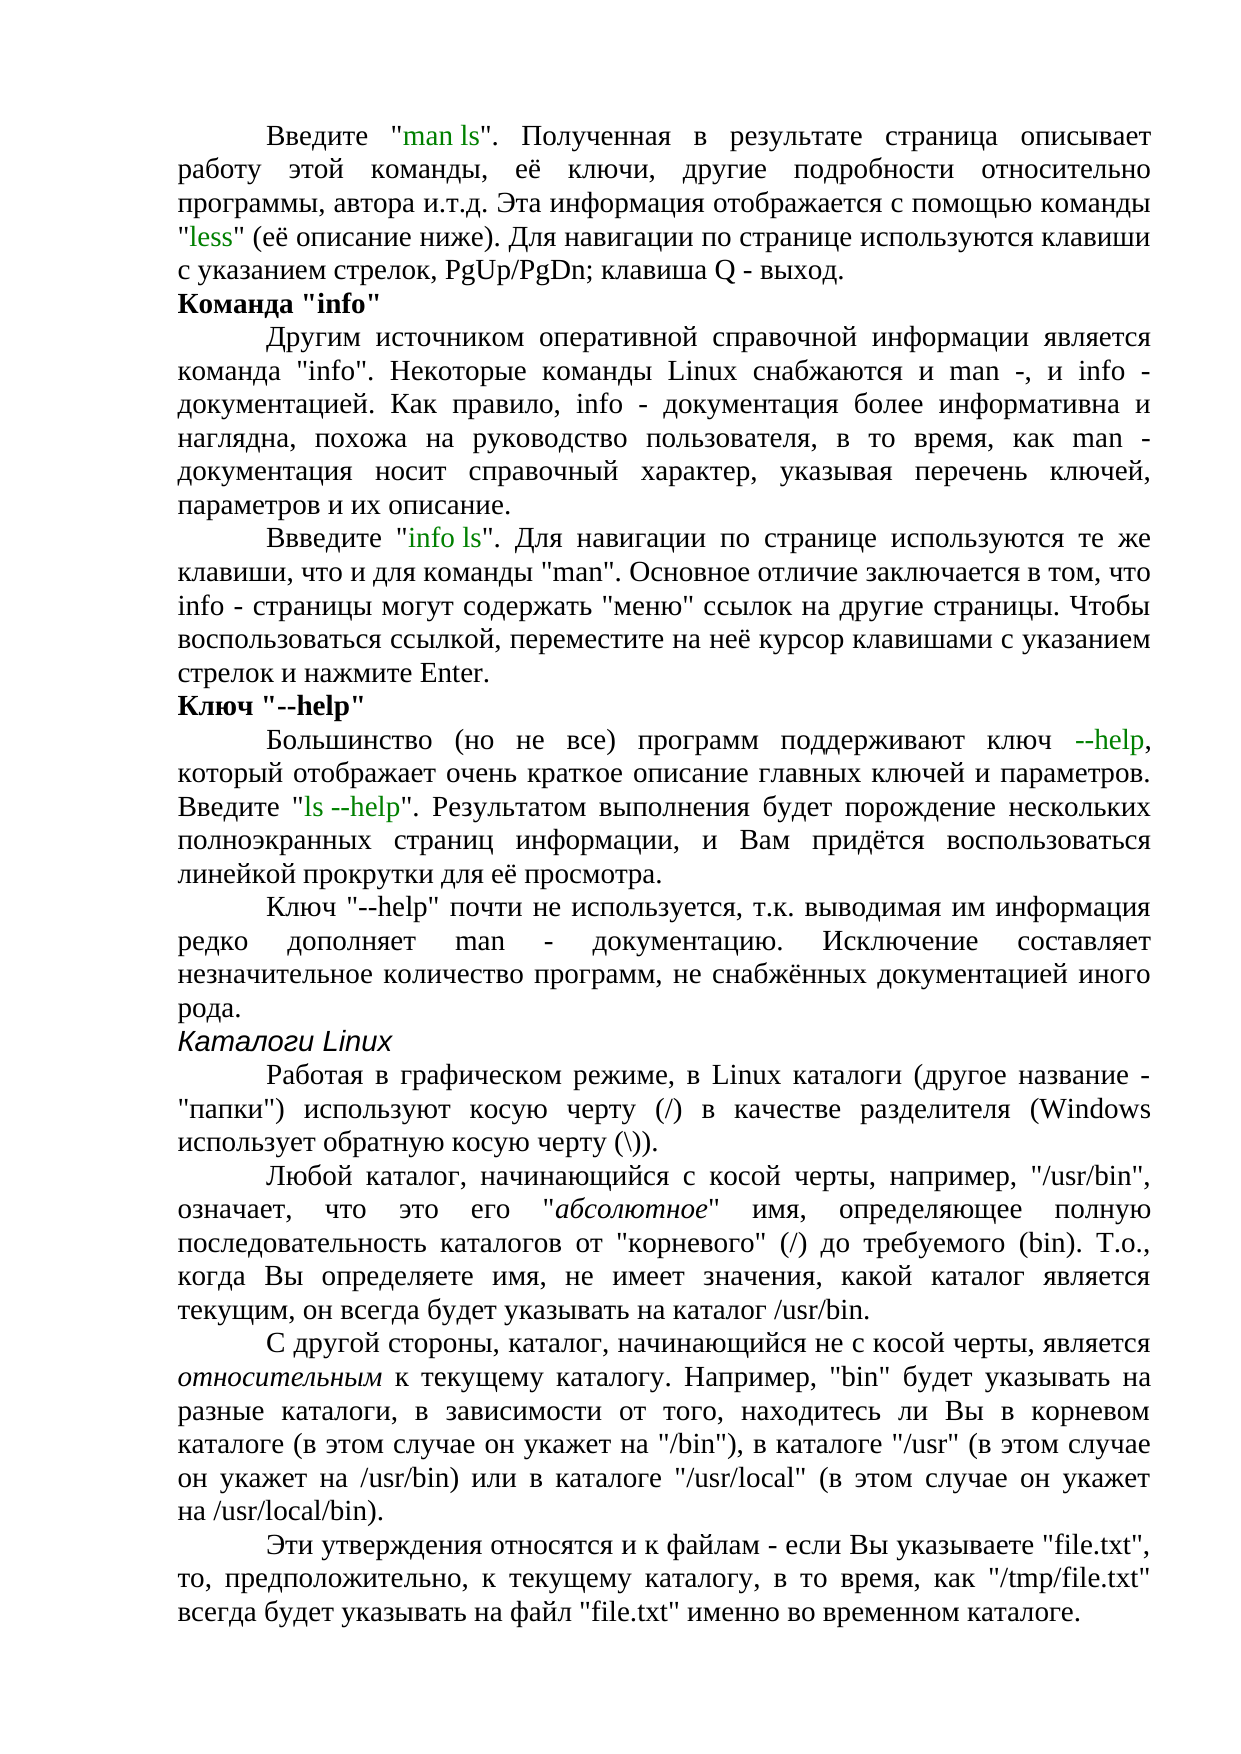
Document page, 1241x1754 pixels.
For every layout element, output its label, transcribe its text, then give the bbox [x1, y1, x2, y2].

subtitle Ключ "--help" [88, 688, 1152, 722]
subtitle Каталоги Linux [88, 1024, 1152, 1057]
subtitle Команда "info" [88, 286, 1152, 319]
